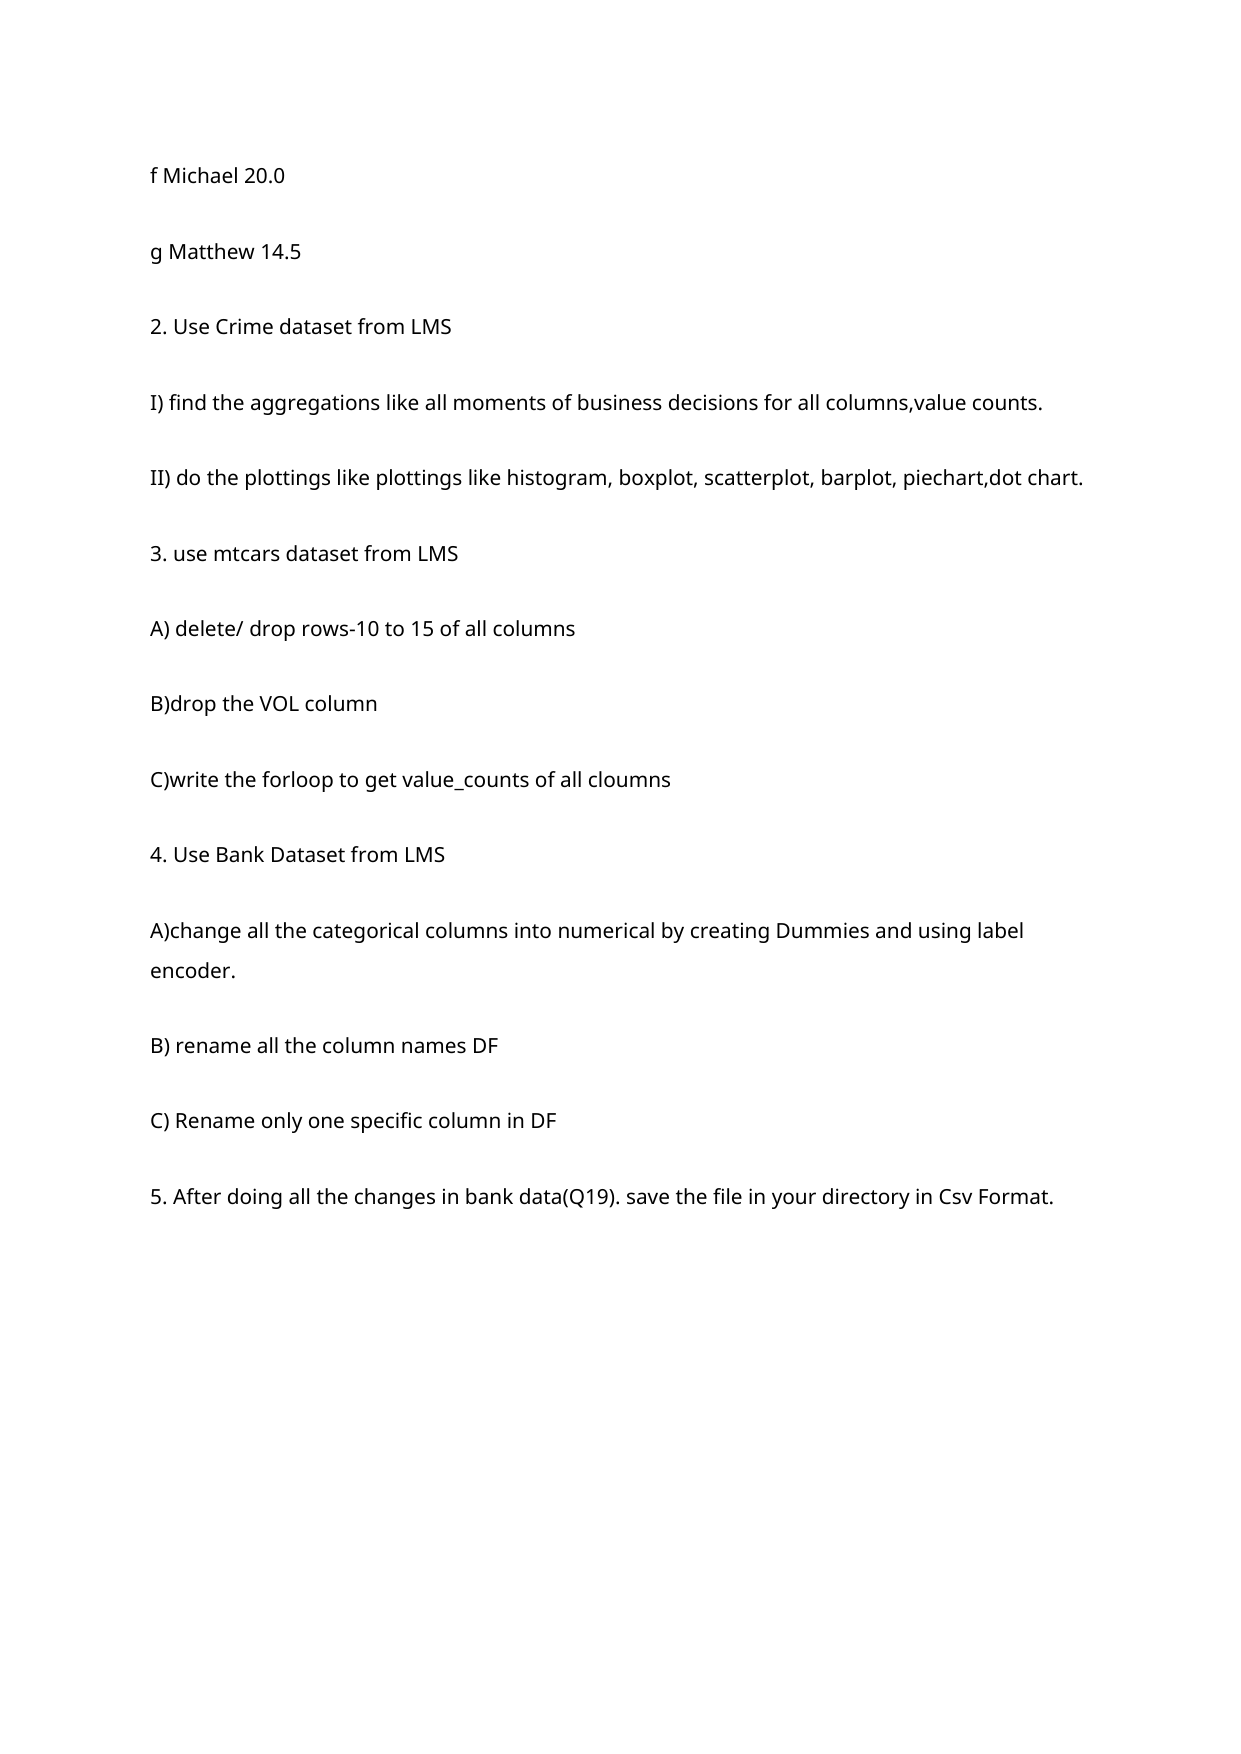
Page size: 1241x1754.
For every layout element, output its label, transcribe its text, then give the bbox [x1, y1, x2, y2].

text C) Rename only one specific column in DF [150, 1095, 1090, 1135]
text 2. Use Crime dataset from LMS [150, 301, 1090, 341]
text 5. After doing all the changes in bank data(Q19). save the file in your directory in Csv Format. [150, 1170, 1090, 1210]
text C)write the forloop to get value_counts of all cloumns [150, 753, 1090, 793]
text f Michael 20.0 [150, 150, 1090, 190]
text B) rename all the column names DF [150, 1019, 1090, 1059]
text 3. use mtcars dataset from LMS [150, 527, 1090, 567]
text 4. Use Bank Dataset from LMS [150, 829, 1090, 869]
text I) find the aggregations like all moments of business decisions for all columns,value counts. [150, 376, 1090, 416]
text II) do the plottings like plottings like histogram, boxplot, scatterplot, barplot, piechart,dot chart. [150, 452, 1090, 492]
text B)drop the VOL column [150, 678, 1090, 718]
text g Matthew 14.5 [150, 225, 1090, 265]
text A)change all the categorical columns into numerical by creating Dummies and using label encoder. [150, 904, 1090, 984]
text A) delete/ drop rows-10 to 15 of all columns [150, 602, 1090, 642]
